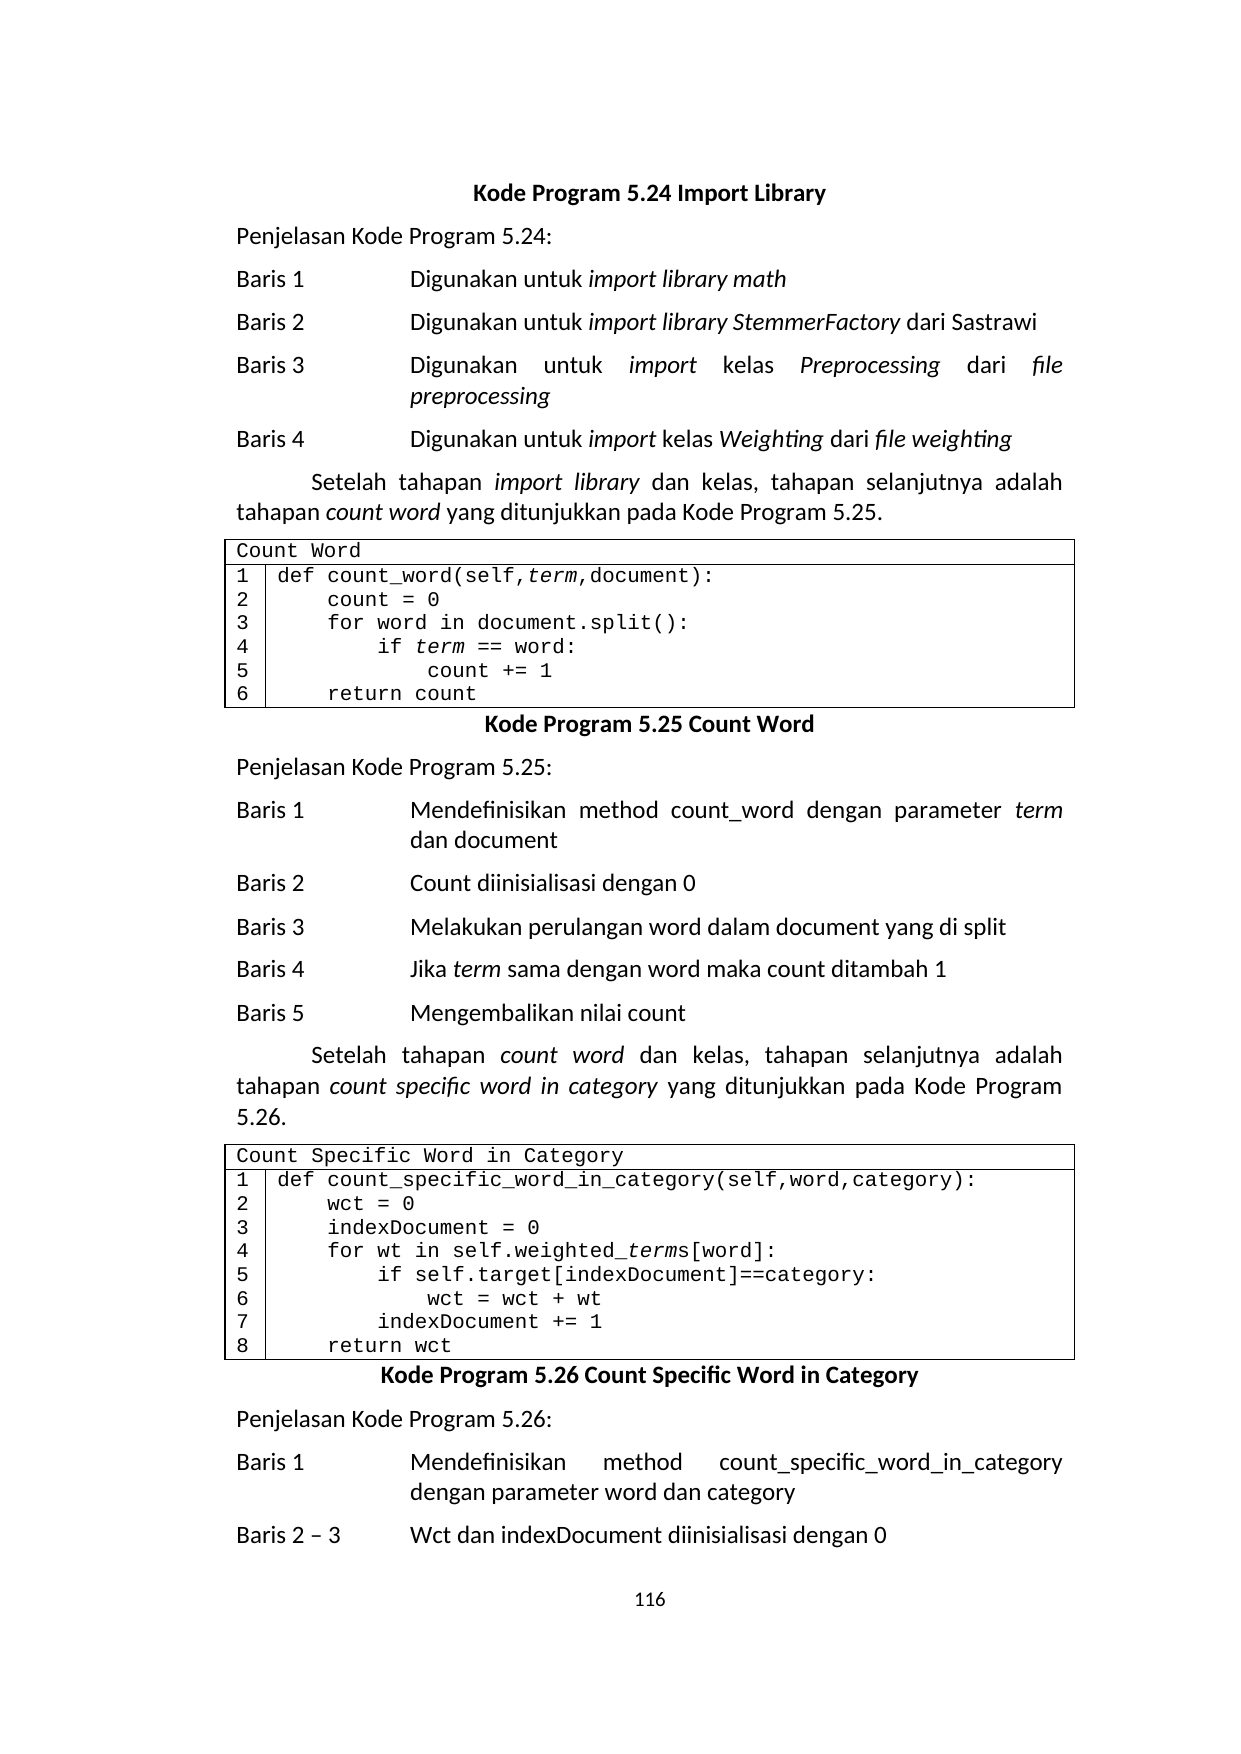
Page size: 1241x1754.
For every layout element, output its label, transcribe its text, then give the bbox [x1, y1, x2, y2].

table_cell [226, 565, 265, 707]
text Penjelasan Kode Program 5.24: [236, 220, 1063, 251]
text Kode Program 5.25 Count Word [236, 708, 1063, 738]
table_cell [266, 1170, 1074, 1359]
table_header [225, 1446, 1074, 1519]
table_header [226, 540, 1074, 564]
text Penjelasan Kode Program 5.25: [236, 751, 1063, 782]
text Setelah tahapan count word dan kelas, tahapan selanjutnya adalah tahapan count specific word in category yang ditunjukkan pada Kode Program 5.26. [236, 1040, 1063, 1131]
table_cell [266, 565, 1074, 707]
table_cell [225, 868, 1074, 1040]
text Setelah tahapan import library dan kelas, tahapan selanjutnya adalah tahapan count word yang ditunjukkan pada Kode Program 5.25. [236, 466, 1063, 527]
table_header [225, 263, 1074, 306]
text Kode Program 5.24 Import Library [236, 177, 1063, 208]
text Penjelasan Kode Program 5.26: [236, 1403, 1063, 1433]
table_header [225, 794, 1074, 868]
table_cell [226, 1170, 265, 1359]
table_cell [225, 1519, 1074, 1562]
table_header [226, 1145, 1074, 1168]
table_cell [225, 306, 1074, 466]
text Kode Program 5.26 Count Specific Word in Category [236, 1360, 1063, 1390]
